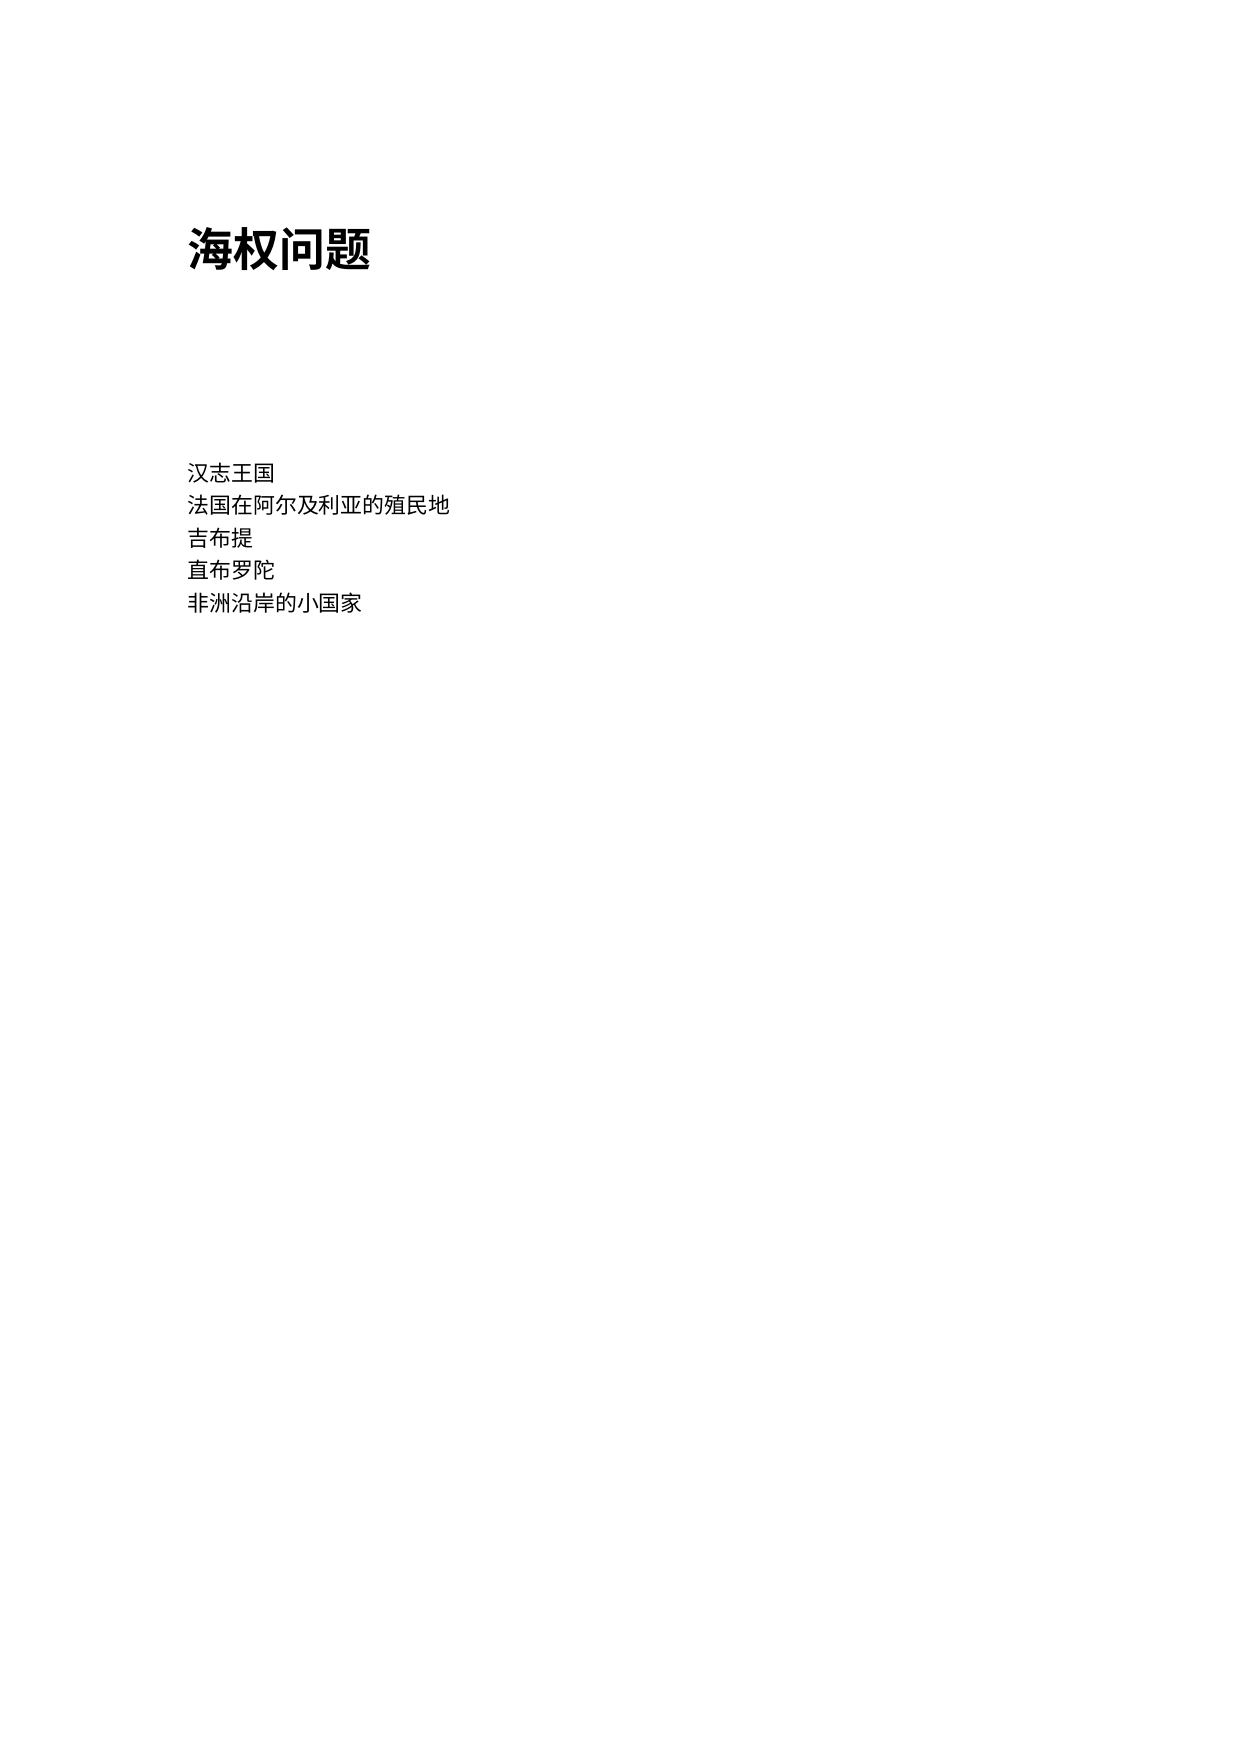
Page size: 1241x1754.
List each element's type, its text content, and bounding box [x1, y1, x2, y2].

text 法国在阿尔及利亚的殖民地 [187, 488, 1053, 520]
subtitle 海权问题 [187, 197, 1053, 295]
text 非洲沿岸的小国家 [187, 585, 1053, 618]
text 汉志王国 [187, 455, 1053, 488]
text 吉布提 [187, 520, 1053, 553]
text 直布罗陀 [187, 553, 1053, 585]
